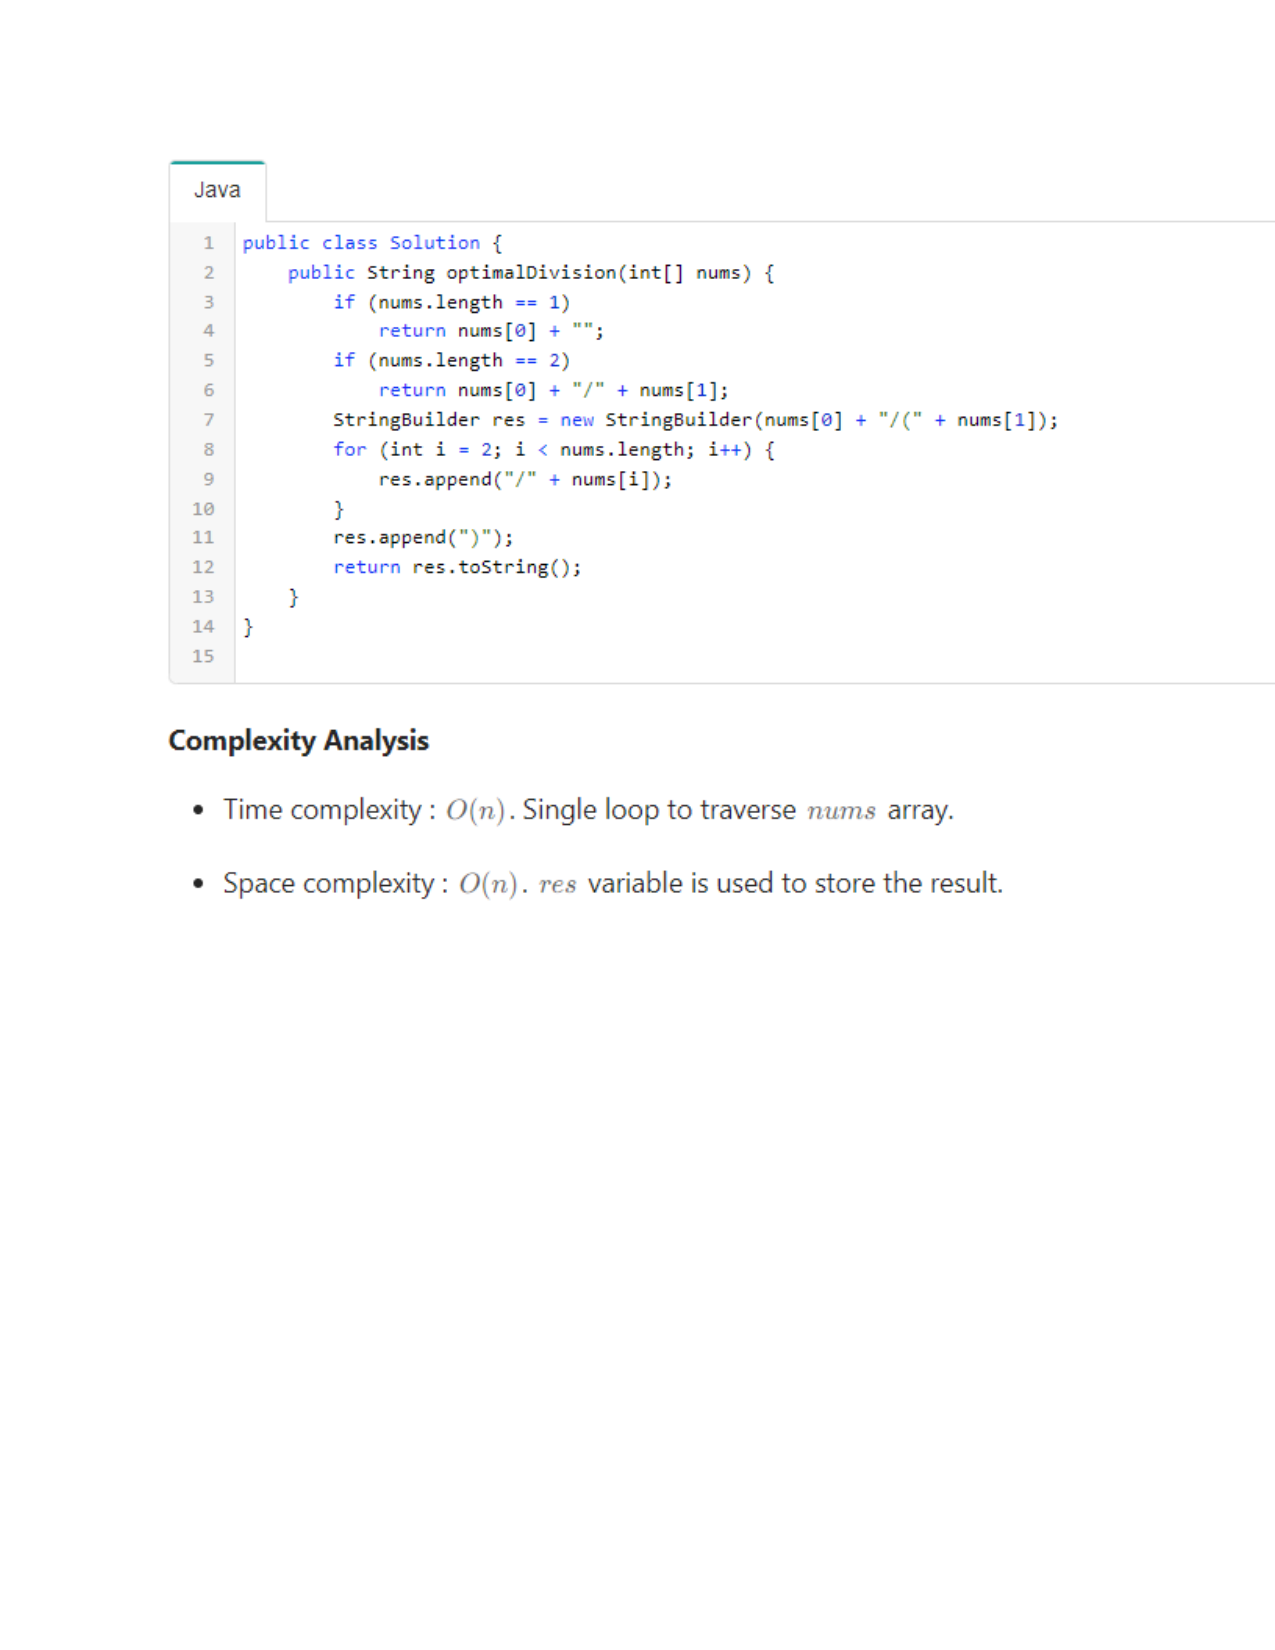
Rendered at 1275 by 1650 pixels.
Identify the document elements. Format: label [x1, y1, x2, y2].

picture [150, 150, 1275, 932]
